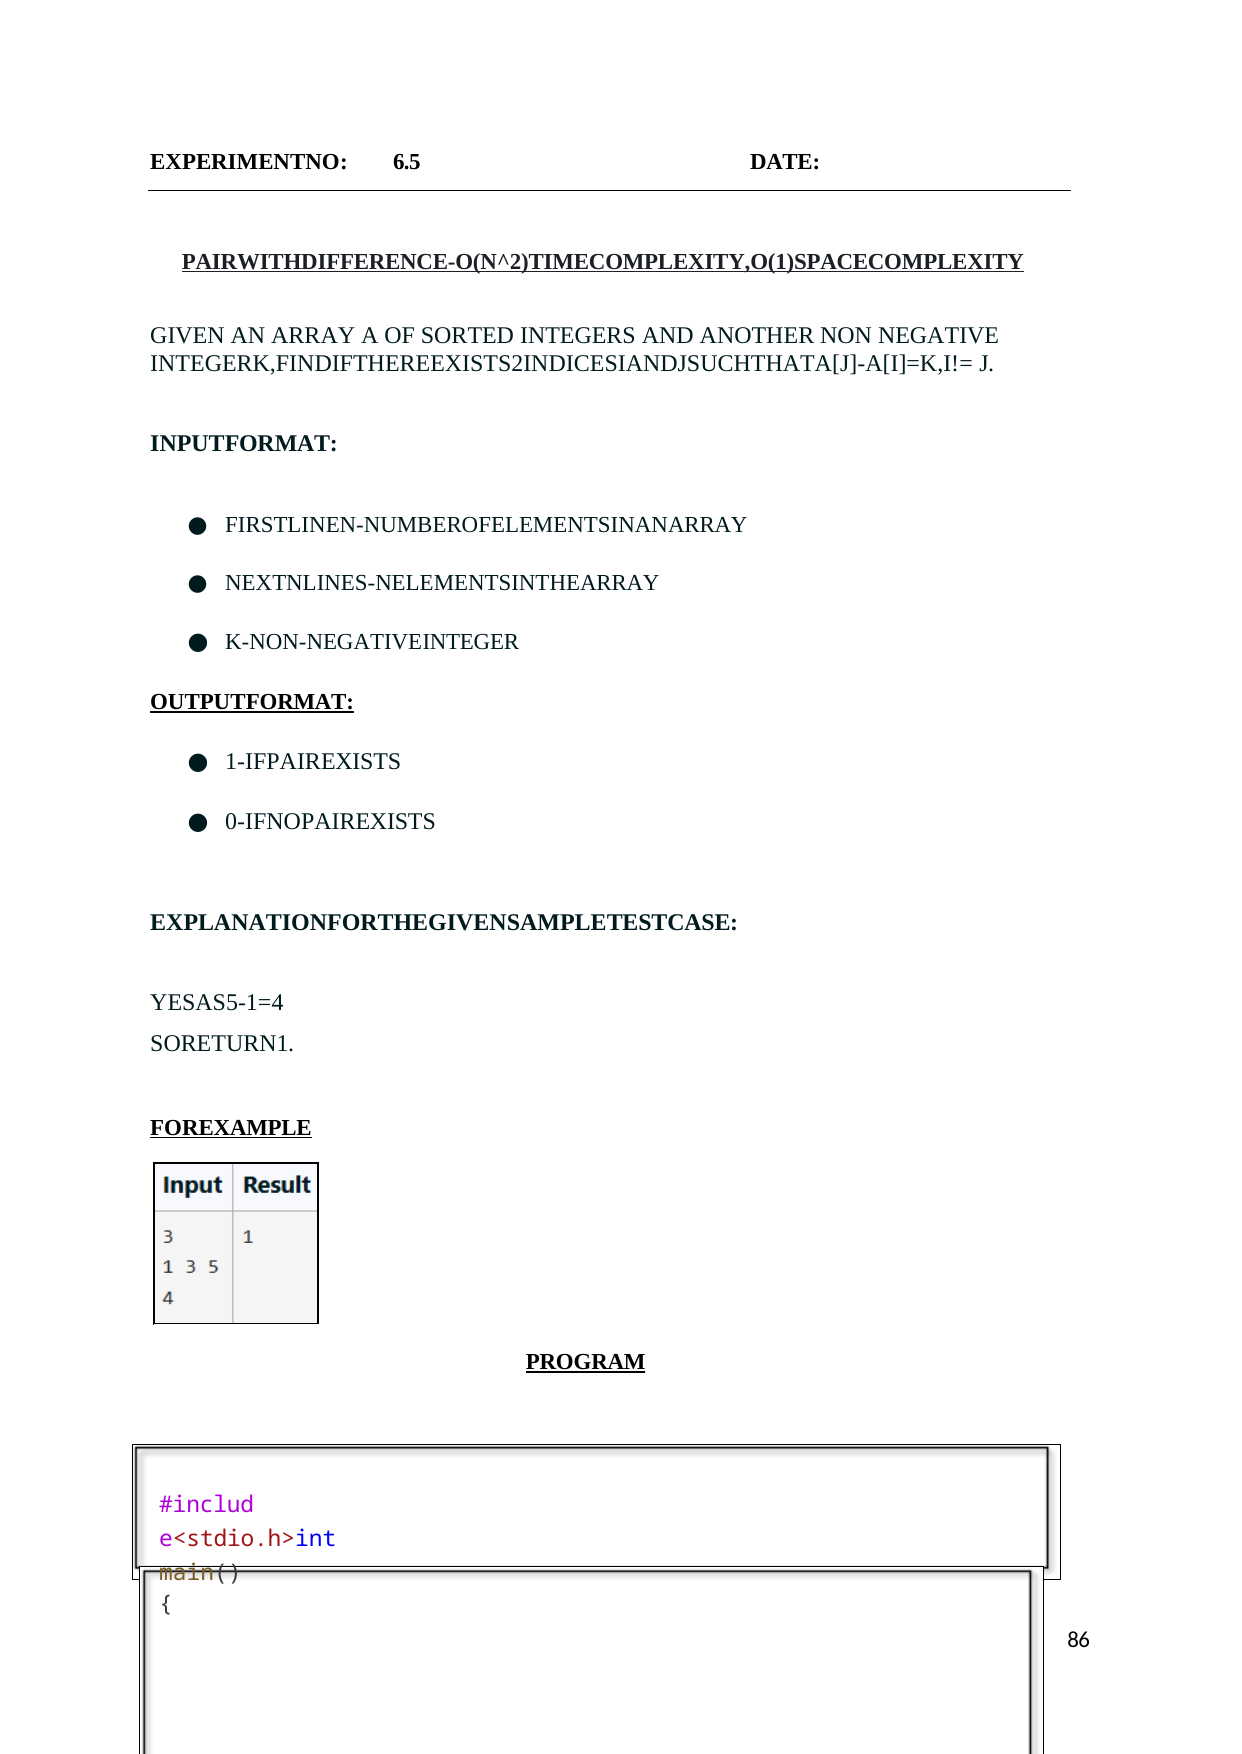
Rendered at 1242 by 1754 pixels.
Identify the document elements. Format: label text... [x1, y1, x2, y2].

list 0-IFNOPAIREXISTS [187, 804, 1148, 836]
list K-NON-NEGATIVEINTEGER [187, 624, 1148, 657]
text SORETURN1. [150, 1028, 1148, 1056]
list NEXTNLINES-NELEMENTSINTHEARRAY [187, 566, 1148, 597]
list FIRSTLINEN-NUMBEROFELEMENTSINANARRAY [187, 508, 1148, 539]
text FOREXAMPLE [150, 1114, 1148, 1140]
list 1-IFPAIREXISTS [187, 743, 1148, 776]
picture [155, 1164, 317, 1182]
text PROGRAM [83, 1182, 1088, 1375]
text YESAS5-1=4 [150, 988, 1148, 1016]
picture [140, 1567, 1043, 1754]
text GIVEN AN ARRAY A OF SORTED INTEGERS AND ANOTHER NON NEGATIVE INTEGERK,FINDIFTHEREEXISTS2INDICESIANDJSUCHTHATA[J]-A[I]=K,I!= J. [150, 321, 1091, 377]
text PAIRWITHDIFFERENCE-O(N^2)TIMECOMPLEXITY,O(1)SPACECOMPLEXITY [182, 248, 1148, 274]
picture [133, 1445, 1060, 1579]
text EXPERIMENTNO: 6.5 DATE: [150, 148, 1148, 174]
subtitle INPUTFORMAT: [150, 429, 1148, 457]
subtitle EXPLANATIONFORTHEGIVENSAMPLETESTCASE: [150, 908, 1148, 936]
text OUTPUTFORMAT: [150, 688, 1148, 715]
